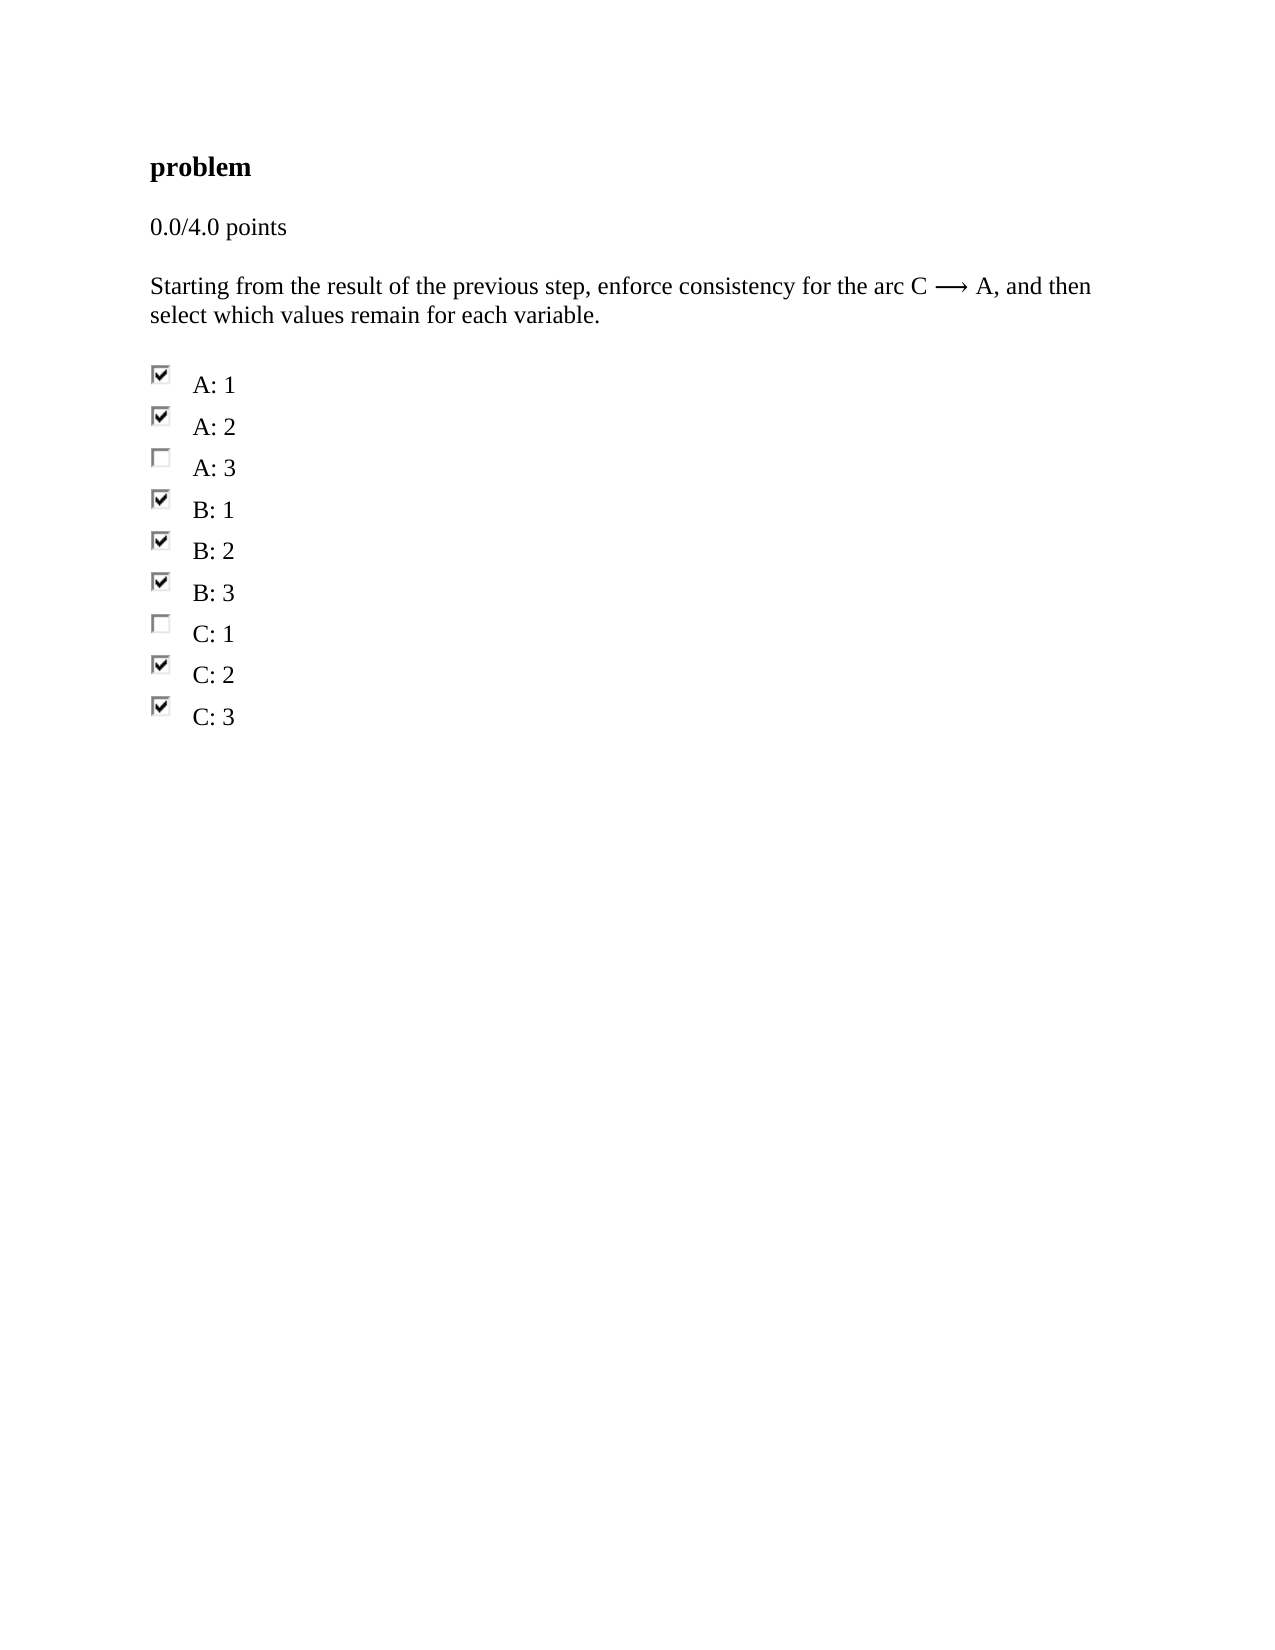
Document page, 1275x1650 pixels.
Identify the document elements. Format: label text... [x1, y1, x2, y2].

text A: 3 [150, 441, 1125, 482]
text B: 1 [150, 482, 1125, 523]
text C: 2 [150, 648, 1125, 689]
text B: 3 [150, 565, 1125, 606]
text C: 3 [150, 689, 1125, 731]
text B: 2 [150, 523, 1125, 565]
text C: 1 [150, 606, 1125, 648]
text A: 1 [150, 358, 1125, 399]
text 0.0/4.0 points [150, 212, 1125, 240]
text A: 2 [150, 399, 1125, 441]
text Starting from the result of the previous step, enforce consistency for the arc C ⟶ A, and then select which values remain for each variable. [150, 269, 1125, 328]
text problem [150, 150, 1125, 182]
